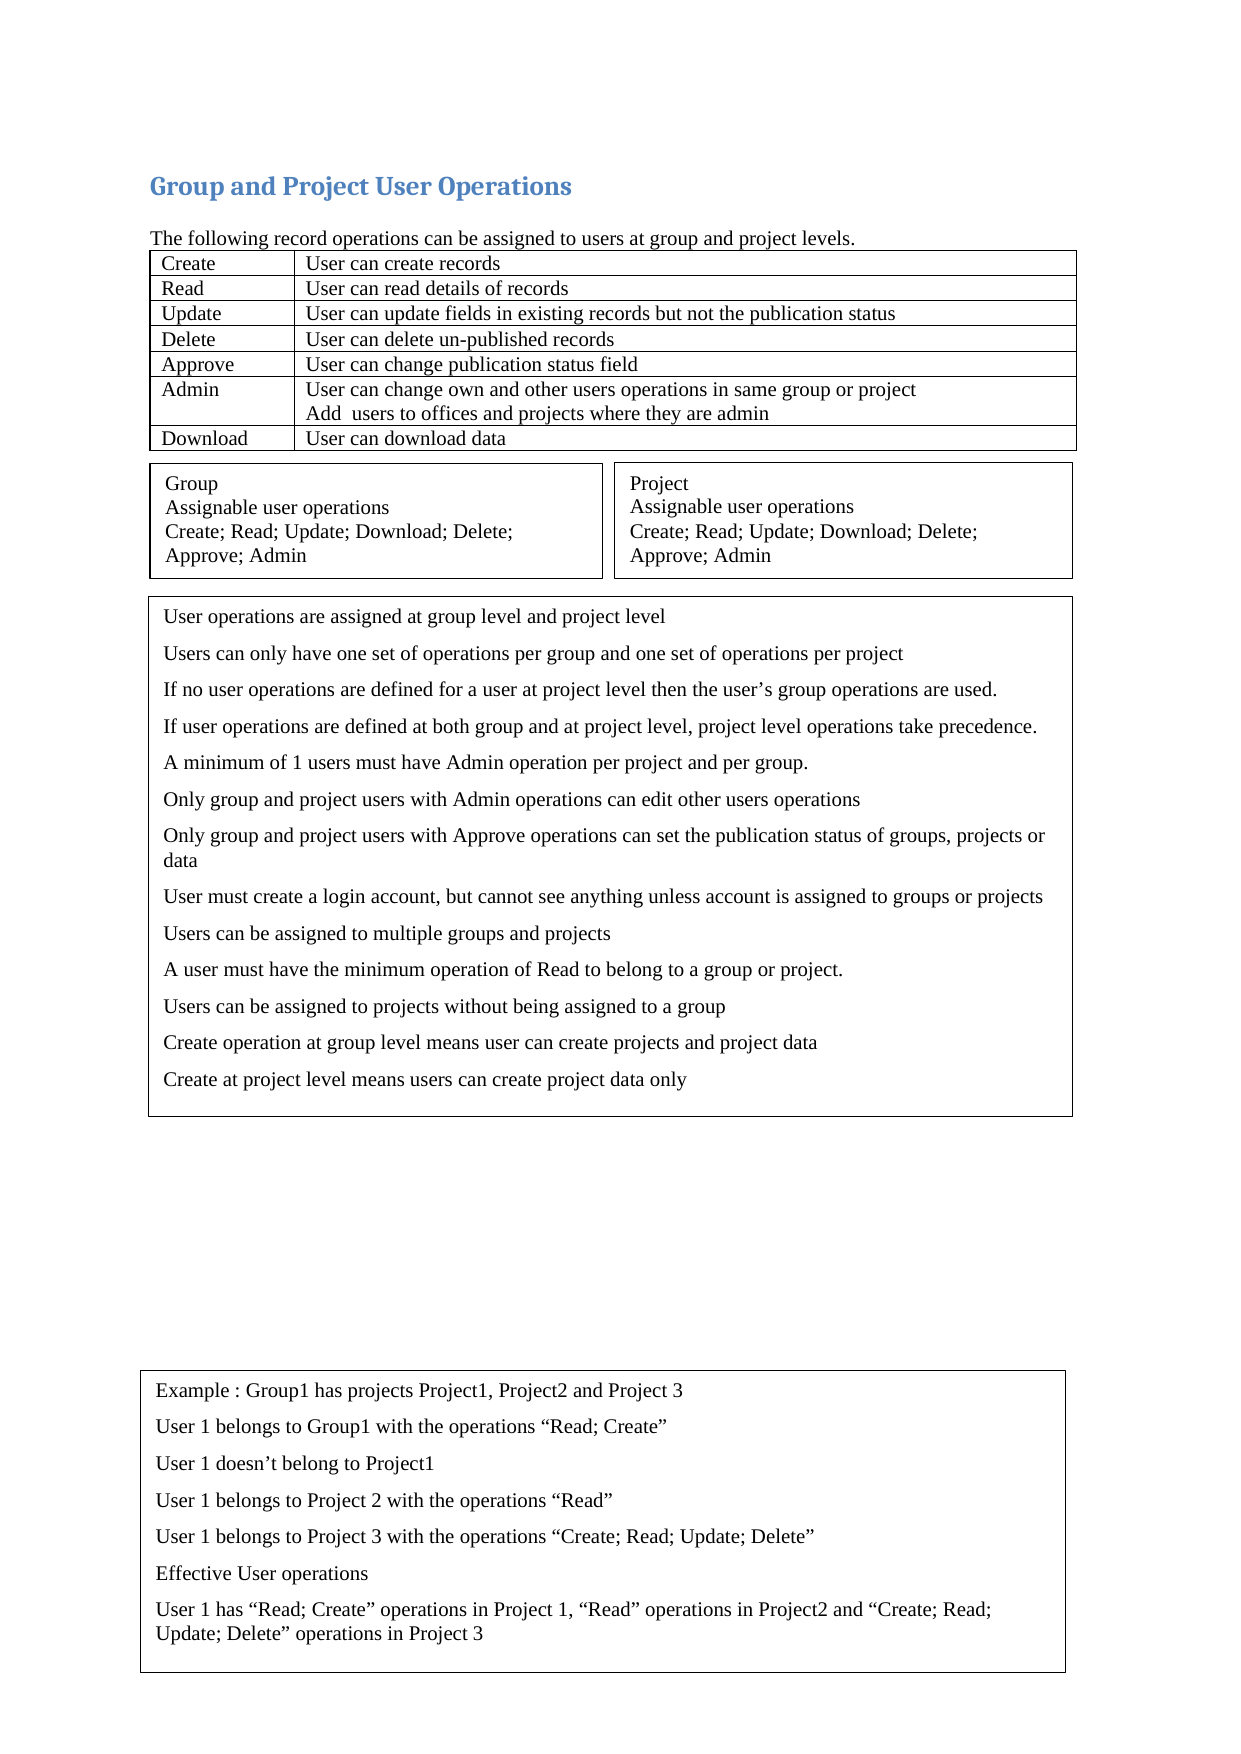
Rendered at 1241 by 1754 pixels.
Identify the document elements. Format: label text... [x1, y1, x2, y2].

table_cell Admin [151, 377, 294, 425]
table_cell Approve [151, 352, 294, 376]
table_cell User can update fields in existing records but not the publication status [295, 301, 1076, 325]
subtitle Group and Project User Operations [150, 171, 1090, 202]
table_cell User can download data [295, 426, 1076, 450]
table_cell Delete [151, 326, 294, 351]
table_cell User can delete un-published records [295, 326, 1076, 351]
table_cell User can change publication status field [295, 352, 1076, 376]
table_header Create [151, 251, 294, 275]
table_cell User can change own and other users operations in same group or project Add users to offices and projects where they are admin [295, 377, 1076, 425]
table_cell User can read details of records [295, 276, 1076, 300]
table_header User can create records [295, 251, 1076, 275]
text The following record operations can be assigned to users at group and project levels. [150, 226, 1090, 250]
table_cell Download [151, 426, 294, 450]
table_cell Read [151, 276, 294, 300]
table_cell Update [151, 301, 294, 325]
